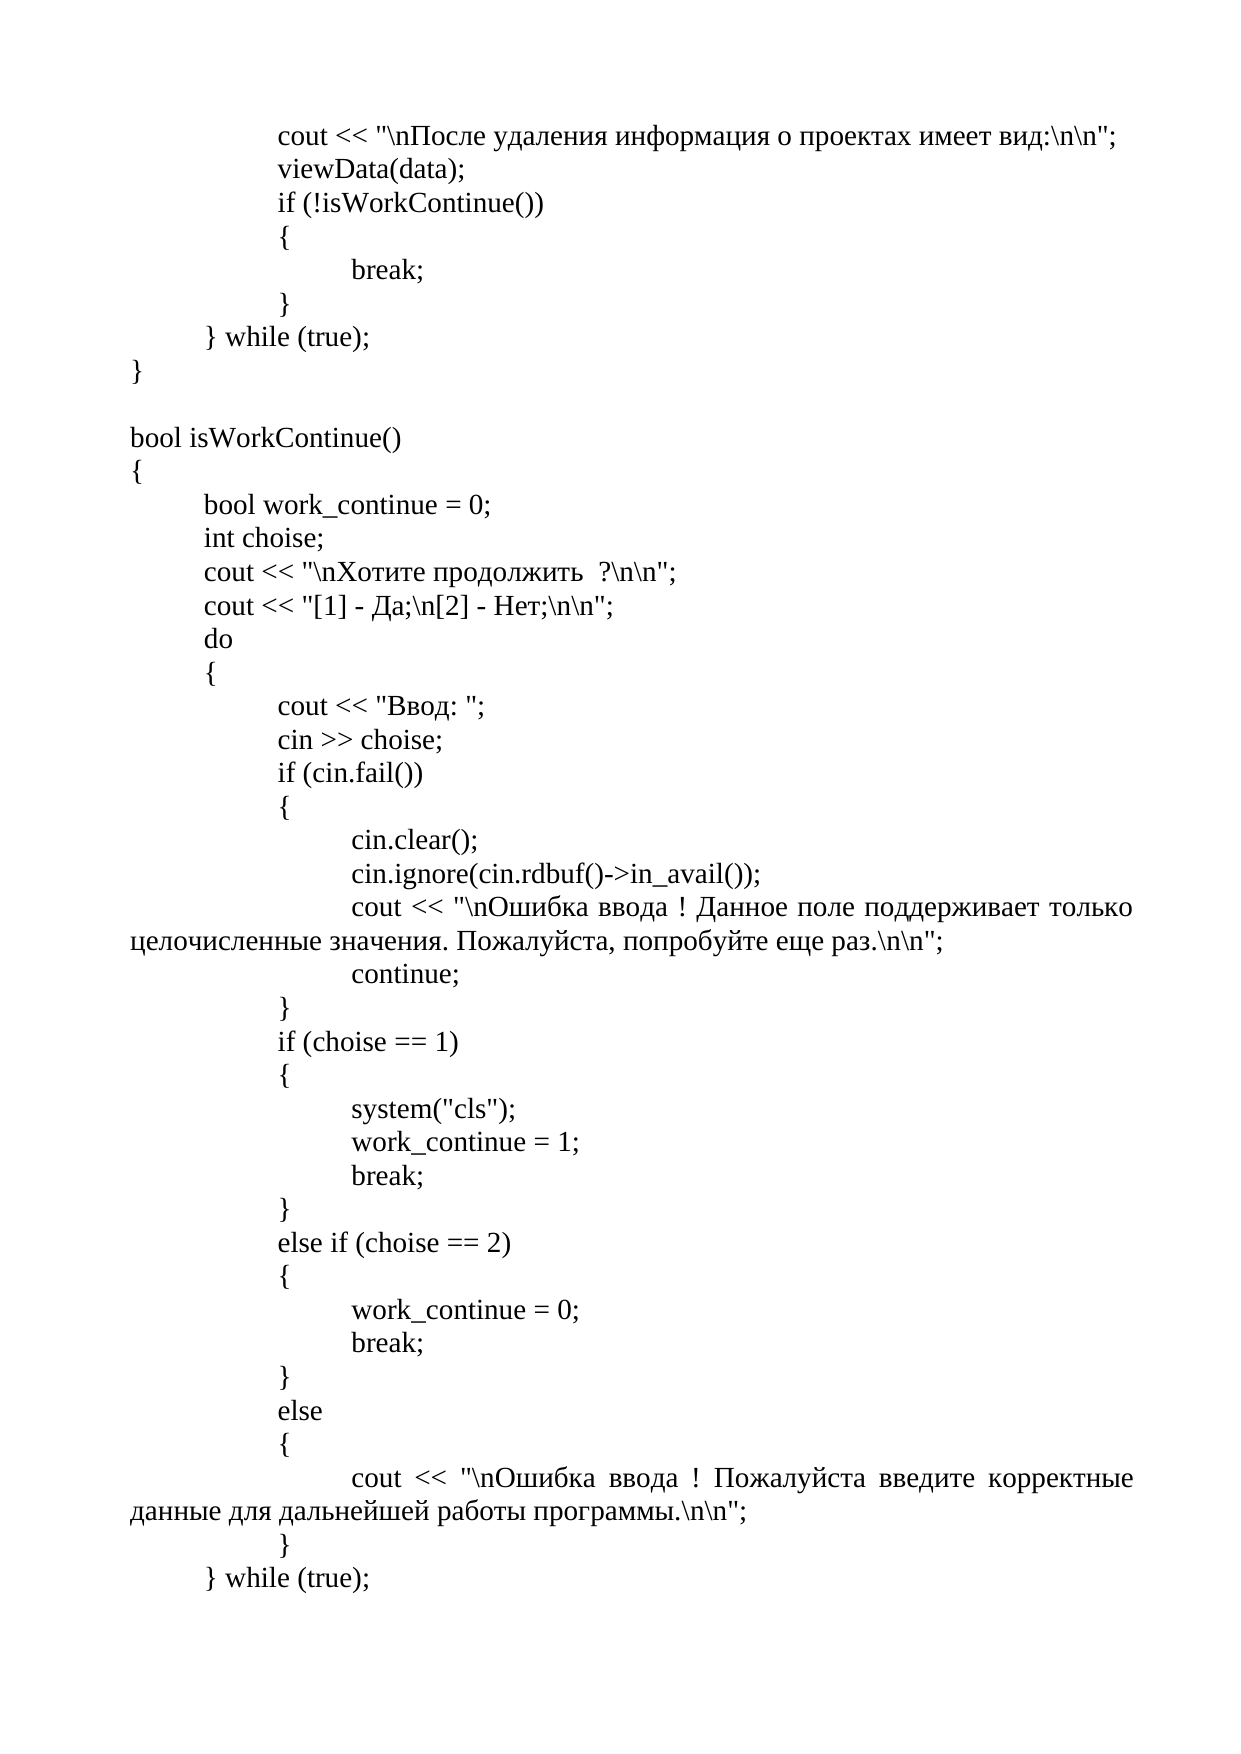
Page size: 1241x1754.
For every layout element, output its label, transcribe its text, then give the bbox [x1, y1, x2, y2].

text break; [130, 1158, 1134, 1191]
text work_continue = 0; [130, 1292, 1134, 1326]
text system("cls"); [130, 1091, 1134, 1124]
text cout << "[1] - Да;\n[2] - Нет;\n\n"; [130, 588, 1134, 621]
text cin.ignore(cin.rdbuf()->in_avail()); [130, 856, 1134, 889]
text break; [130, 1326, 1134, 1359]
text { [130, 1426, 1134, 1460]
text continue; [130, 957, 1134, 990]
text { [130, 1258, 1134, 1292]
text if (cin.fail()) [130, 755, 1134, 789]
text bool work_continue = 0; [130, 487, 1134, 521]
text } while (true); [130, 319, 1134, 353]
text cout << "\nОшибка ввода ! Пожалуйста введите корректные данные для дальнейшей работы программы.\n\n"; [130, 1460, 1134, 1527]
text break; [130, 252, 1134, 286]
text else if (choise == 2) [130, 1225, 1134, 1258]
text int choise; [130, 521, 1134, 554]
text { [130, 453, 1134, 487]
text if (choise == 1) [130, 1024, 1134, 1057]
text bool isWorkContinue() [130, 420, 1134, 453]
text cin >> choise; [130, 722, 1134, 755]
text } [130, 990, 1134, 1024]
text } [130, 353, 1134, 386]
text { [130, 1057, 1134, 1091]
text { [130, 789, 1134, 822]
text cout << "\nПосле удаления информация о проектах имеет вид:\n\n"; [130, 118, 1134, 152]
text work_continue = 1; [130, 1124, 1134, 1158]
text else [130, 1393, 1134, 1426]
text } while (true); [130, 1560, 1134, 1594]
text if (!isWorkContinue()) [130, 185, 1134, 219]
text cout << "Ввод: "; [130, 688, 1134, 722]
text } [130, 1527, 1134, 1560]
text viewData(data); [130, 152, 1134, 185]
text do [130, 621, 1134, 655]
text cin.clear(); [130, 822, 1134, 856]
text { [130, 655, 1134, 688]
text cout << "\nХотите продолжить ?\n\n"; [130, 554, 1134, 588]
text } [130, 286, 1134, 319]
text } [130, 1359, 1134, 1393]
text cout << "\nОшибка ввода ! Данное поле поддерживает только целочисленные значения. Пожалуйста, попробуйте еще раз.\n\n"; [130, 889, 1134, 957]
text } [130, 1191, 1134, 1225]
text { [130, 219, 1134, 252]
